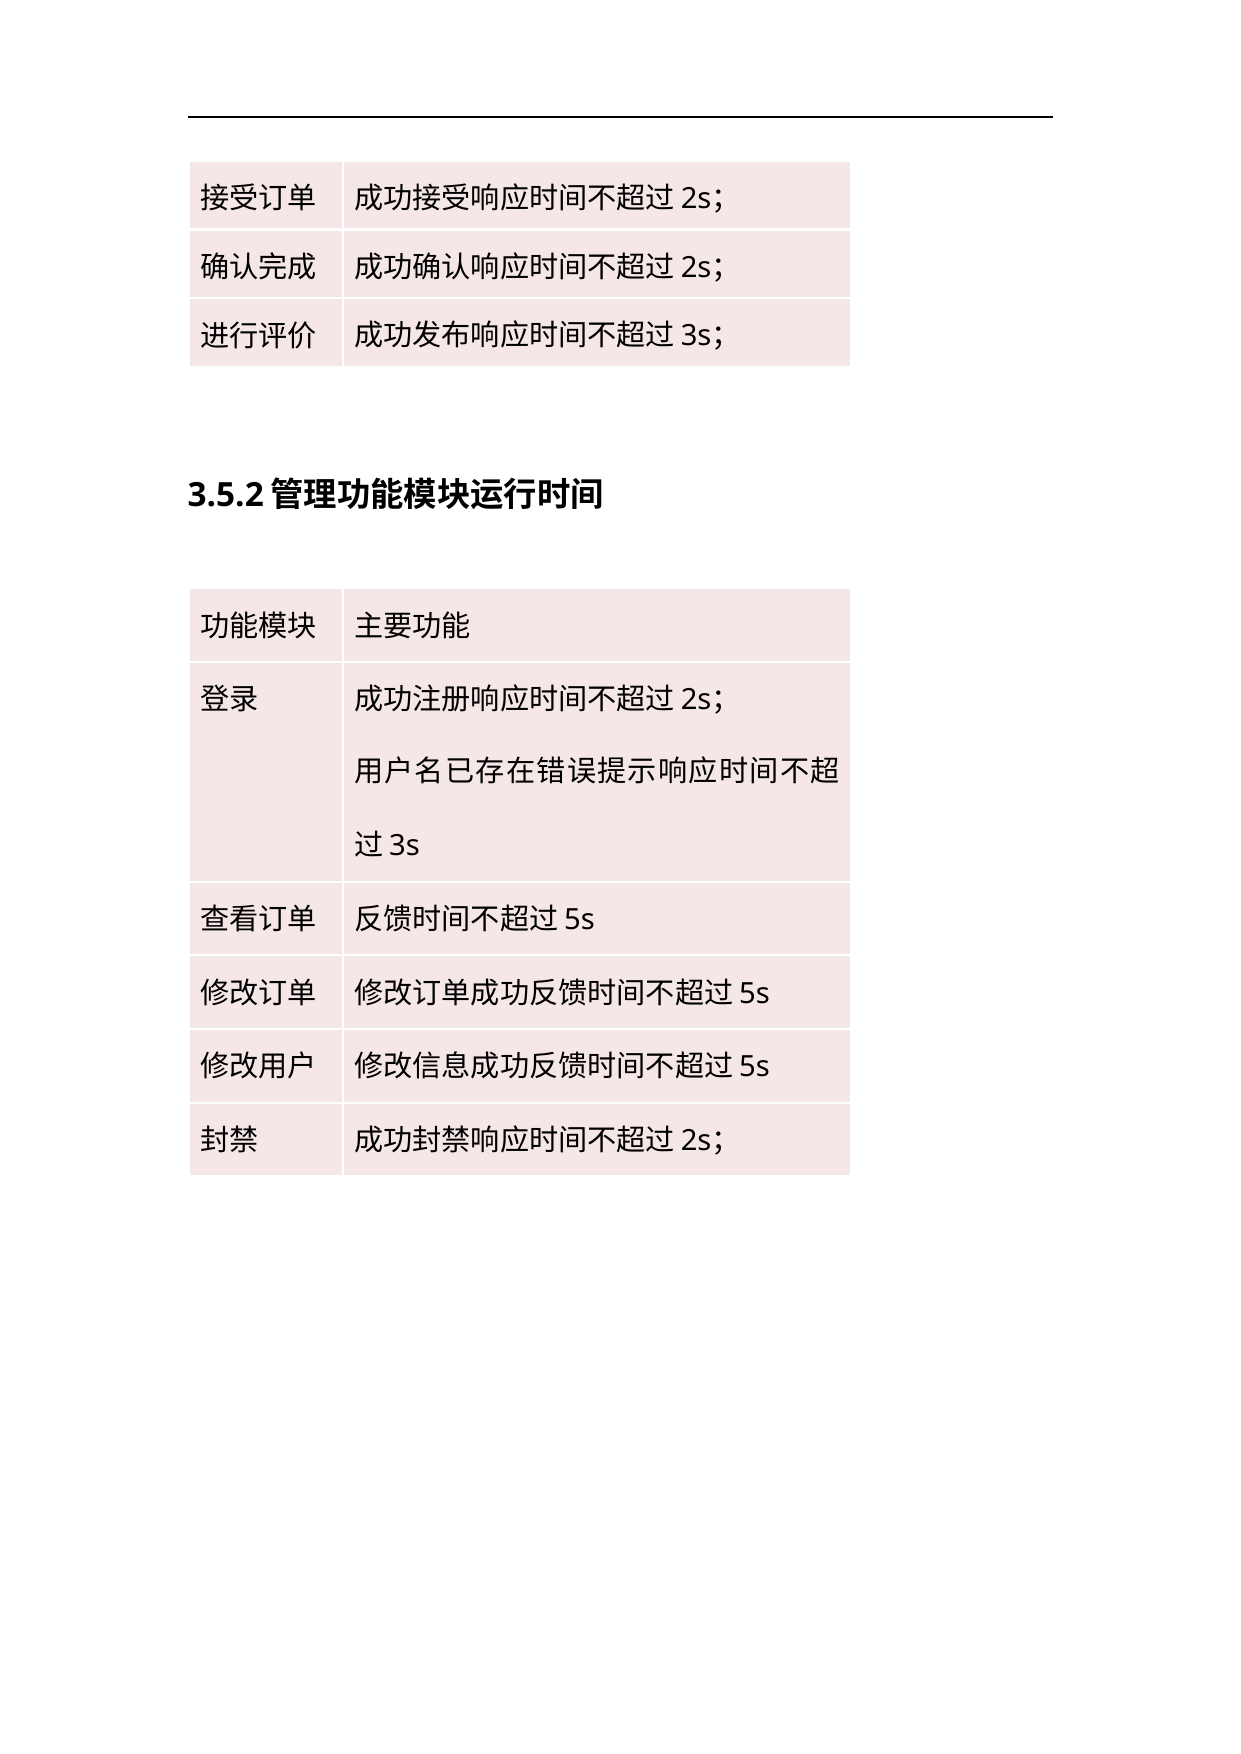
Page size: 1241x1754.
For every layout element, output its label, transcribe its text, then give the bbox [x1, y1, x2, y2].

table_cell 登录 [190, 663, 342, 881]
table_cell 封禁 [190, 1104, 342, 1175]
table_cell 成功封禁响应时间不超过2s； [344, 1104, 850, 1175]
table_cell 确认完成 [190, 231, 342, 297]
table_header 主要功能 [344, 589, 850, 661]
table_cell 查看订单 [190, 883, 342, 954]
table_cell 修改用户 [190, 1030, 342, 1102]
table_cell 成功发布响应时间不超过3s； [344, 299, 850, 366]
table_cell 成功确认响应时间不超过2s； [344, 231, 850, 297]
table_cell 修改订单成功反馈时间不超过5s [344, 956, 850, 1028]
table_cell 修改订单 [190, 956, 342, 1028]
table_cell 反馈时间不超过5s [344, 883, 850, 954]
table_cell 成功注册响应时间不超过2s； 用户名已存在错误提示响应时间不超过3s [344, 663, 850, 881]
table_header 功能模块 [190, 589, 342, 661]
subtitle 3.5.2管理功能模块运行时间 [187, 460, 1053, 525]
table_cell 修改信息成功反馈时间不超过5s [344, 1030, 850, 1102]
table_cell 进行评价 [190, 299, 342, 366]
table_cell 成功接受响应时间不超过2s； [344, 162, 850, 228]
table_cell 接受订单 [190, 162, 342, 228]
